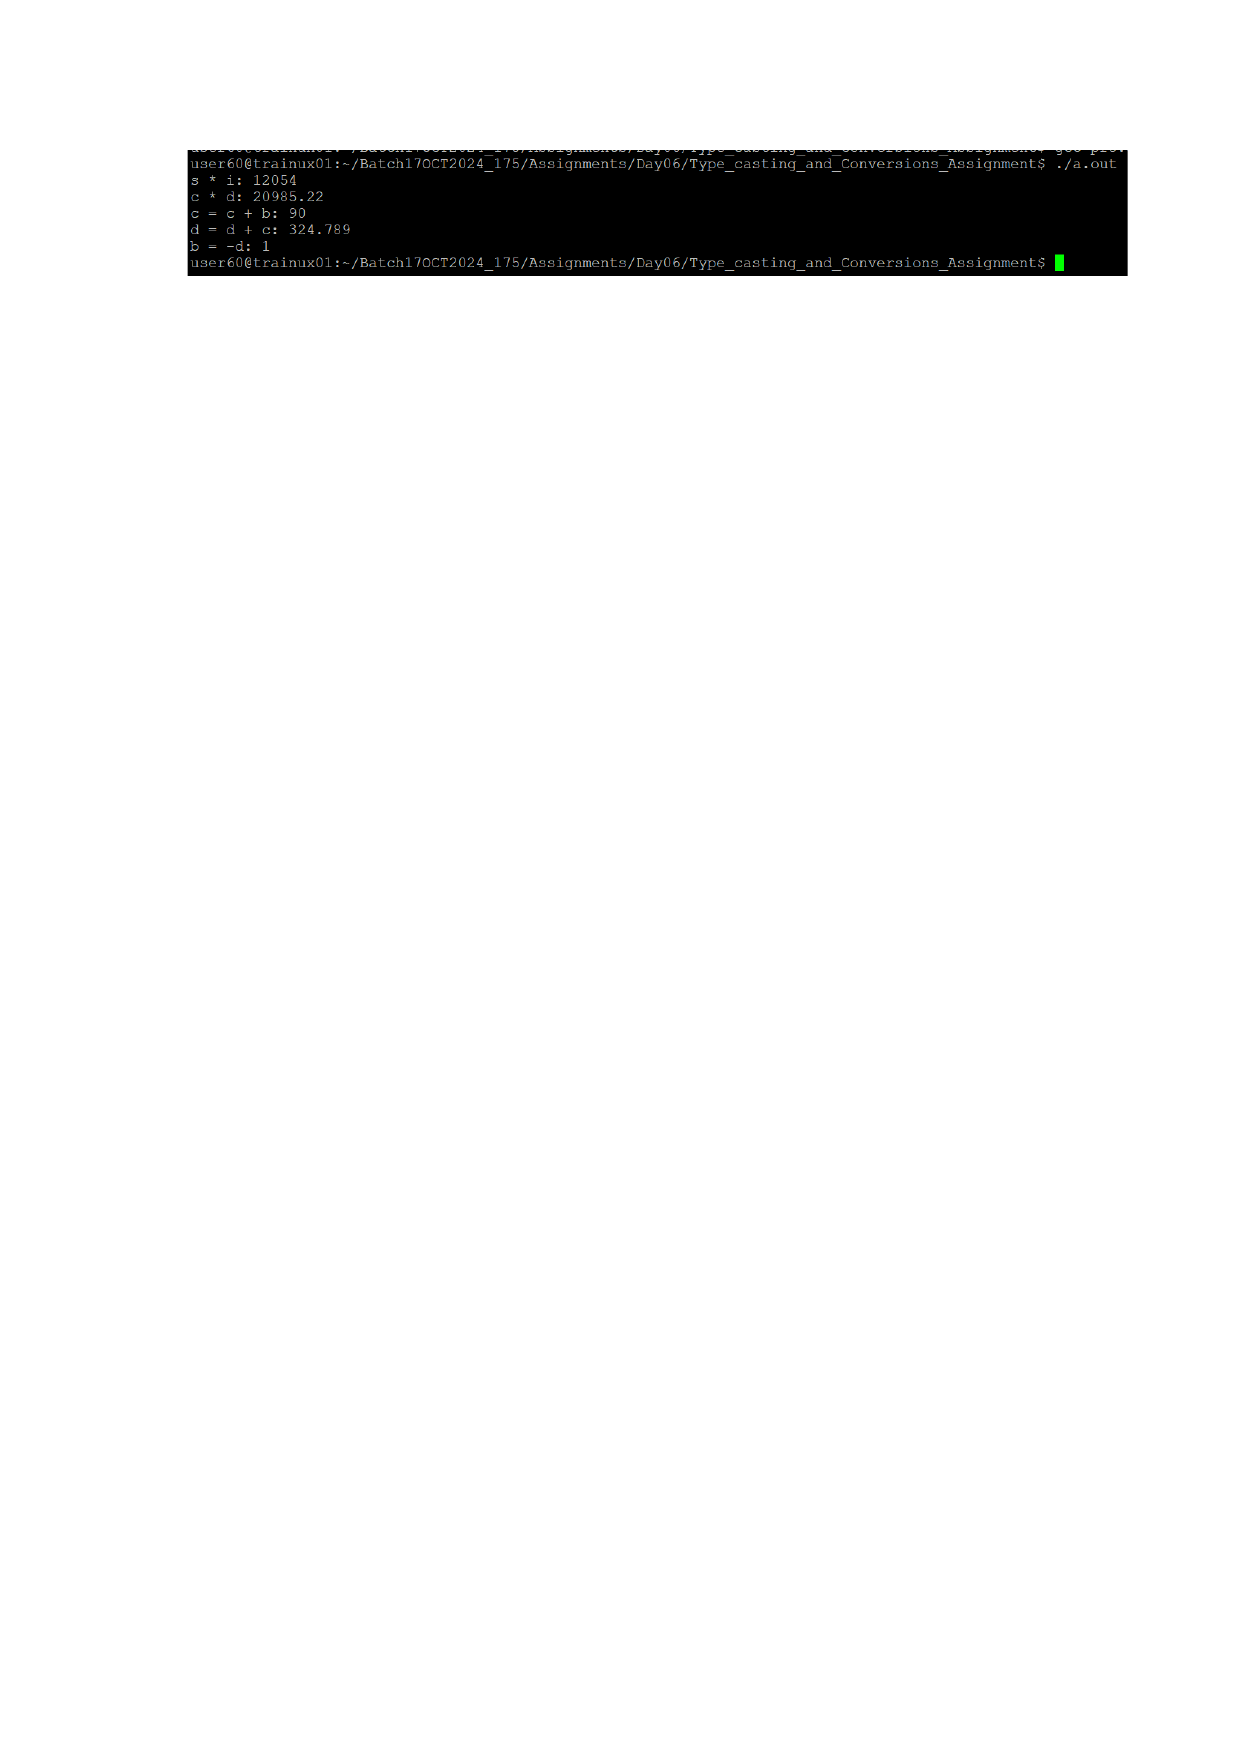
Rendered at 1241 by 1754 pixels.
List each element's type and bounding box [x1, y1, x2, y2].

picture [187, 150, 1128, 276]
